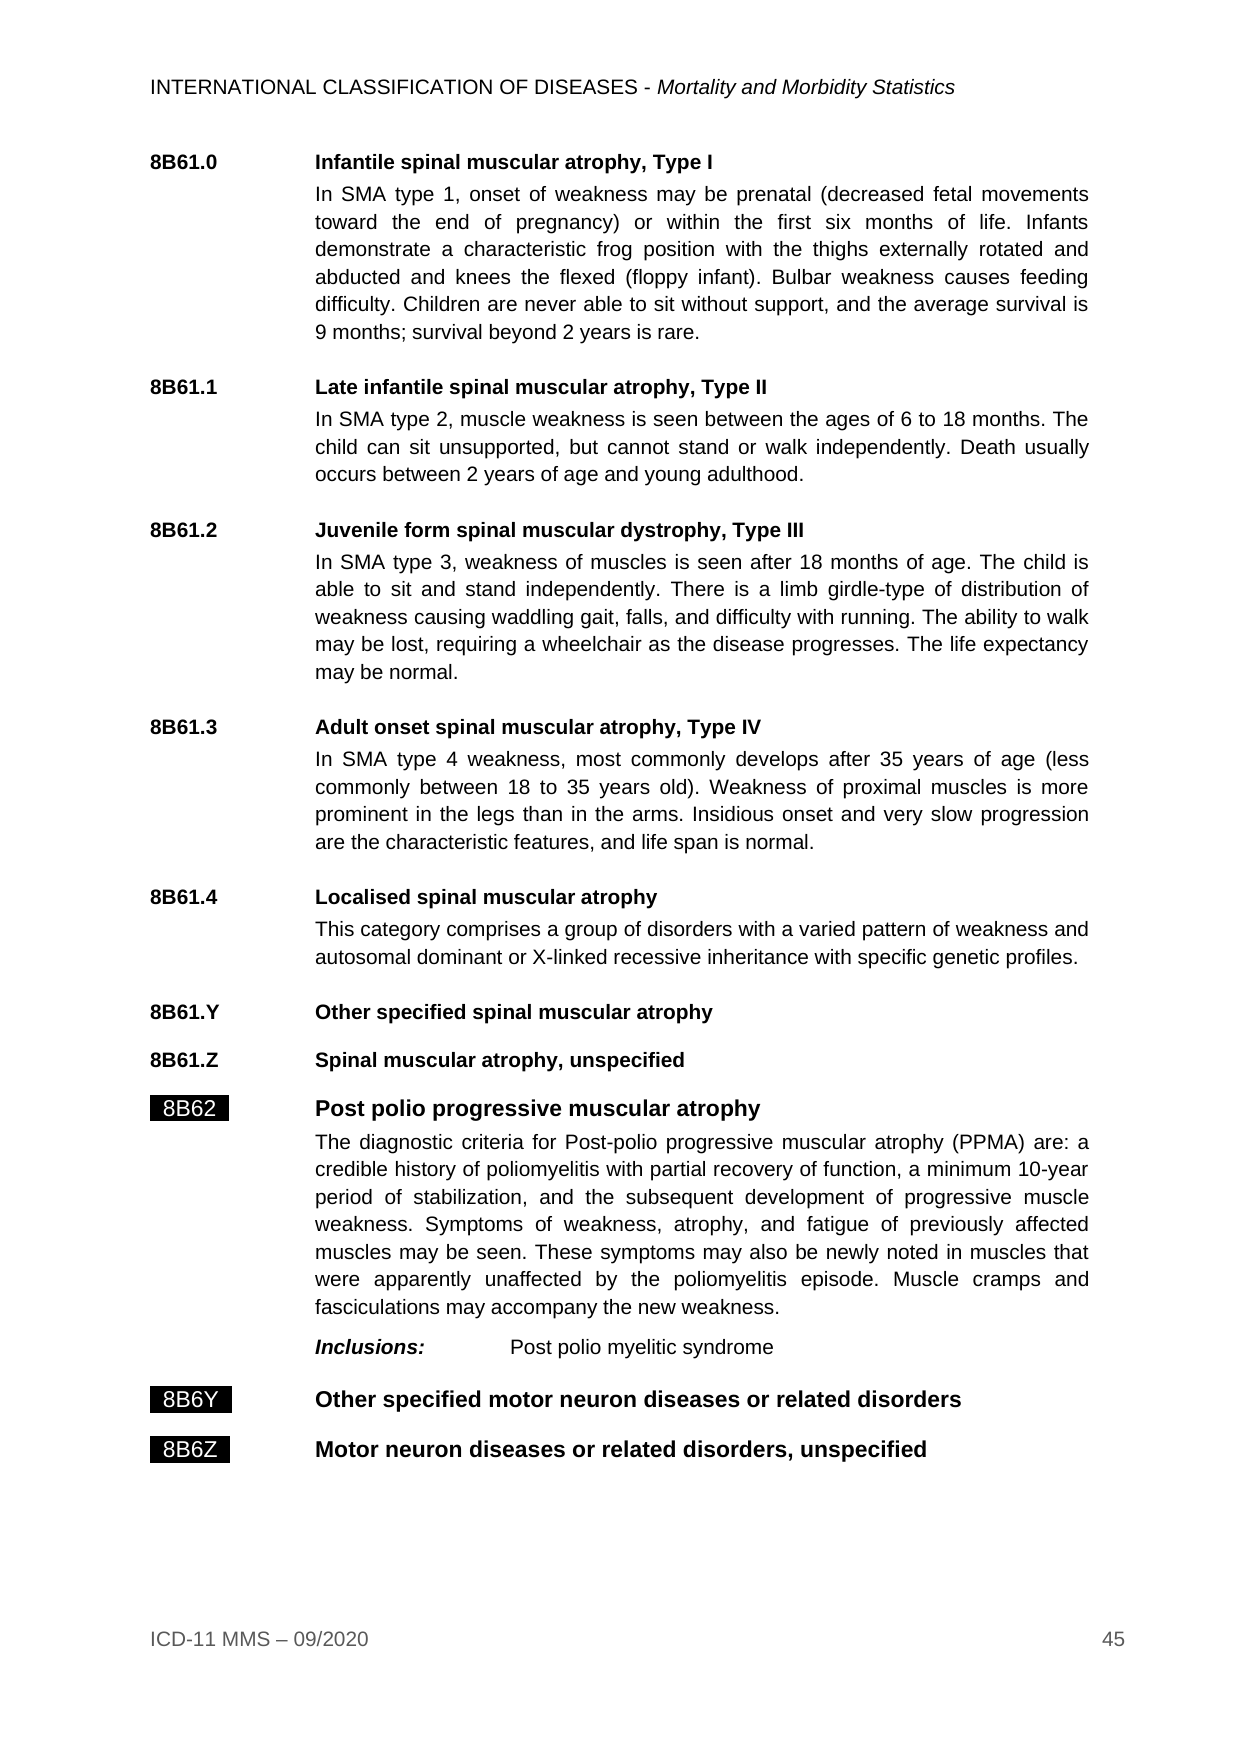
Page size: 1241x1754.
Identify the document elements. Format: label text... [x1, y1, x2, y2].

title 8B6Y Other specified motor neuron diseases or related disorders [232, 1386, 1090, 1413]
text In SMA type 2, muscle weakness is seen between the ages of 6 to 18 months. The child can sit unsupported, but cannot stand or walk independently. Death usually occurs between 2 years of age and young adulthood. [315, 407, 1090, 486]
text In SMA type 3, weakness of muscles is seen after 18 months of age. The child is able to sit and stand independently. There is a limb girdle-type of distribution of weakness causing waddling gait, falls, and difficulty with running. The ability to walk may be lost, requiring a wheelchair as the disease progresses. The life expectancy may be normal. [315, 550, 1090, 684]
text In SMA type 1, onset of weakness may be prenatal (decreased fetal movements toward the end of pregnancy) or within the first six months of life. Infants demonstrate a characteristic frog position with the thighs externally rotated and abducted and knees the flexed (floppy infant). Bulbar weakness causes feeding difficulty. Children are never able to sit without support, and the average survival is 9 months; survival beyond 2 years is rare. [315, 182, 1090, 344]
list Inclusions: Post polio myelitic syndrome [315, 1335, 1090, 1359]
title 8B61.3 Adult onset spinal muscular atrophy, Type IV [150, 715, 1090, 739]
title 8B61.2 Juvenile form spinal muscular dystrophy, Type III [150, 517, 1090, 541]
title 8B6Z Motor neuron diseases or related disorders, unspecified [230, 1436, 1090, 1463]
text In SMA type 4 weakness, most commonly develops after 35 years of age (less commonly between 18 to 35 years old). Weakness of proximal muscles is more prominent in the legs than in the arms. Insidious onset and very slow progression are the characteristic features, and life span is normal. [315, 747, 1090, 854]
title 8B61.0 Infantile spinal muscular atrophy, Type I [150, 150, 1090, 174]
title 8B61.Z Spinal muscular atrophy, unspecified [150, 1047, 1090, 1071]
title 8B62 Post polio progressive muscular atrophy [229, 1095, 1090, 1121]
text This category comprises a group of disorders with a varied pattern of weakness and autosomal dominant or X-linked recessive inheritance with specific genetic profiles. [315, 917, 1090, 969]
text The diagnostic criteria for Post-polio progressive muscular atrophy (PPMA) are: a credible history of poliomyelitis with partial recovery of function, a minimum 10-year period of stabilization, and the subsequent development of progressive muscle weakness. Symptoms of weakness, atrophy, and fatigue of previously affected muscles may be seen. These symptoms may also be newly noted in muscles that were apparently unaffected by the poliomyelitis episode. Muscle cramps and fasciculations may accompany the new weakness. [315, 1130, 1090, 1319]
title 8B61.4 Localised spinal muscular atrophy [150, 885, 1090, 909]
title 8B61.1 Late infantile spinal muscular atrophy, Type II [150, 375, 1090, 399]
title 8B61.Y Other specified spinal muscular atrophy [150, 1000, 1090, 1024]
